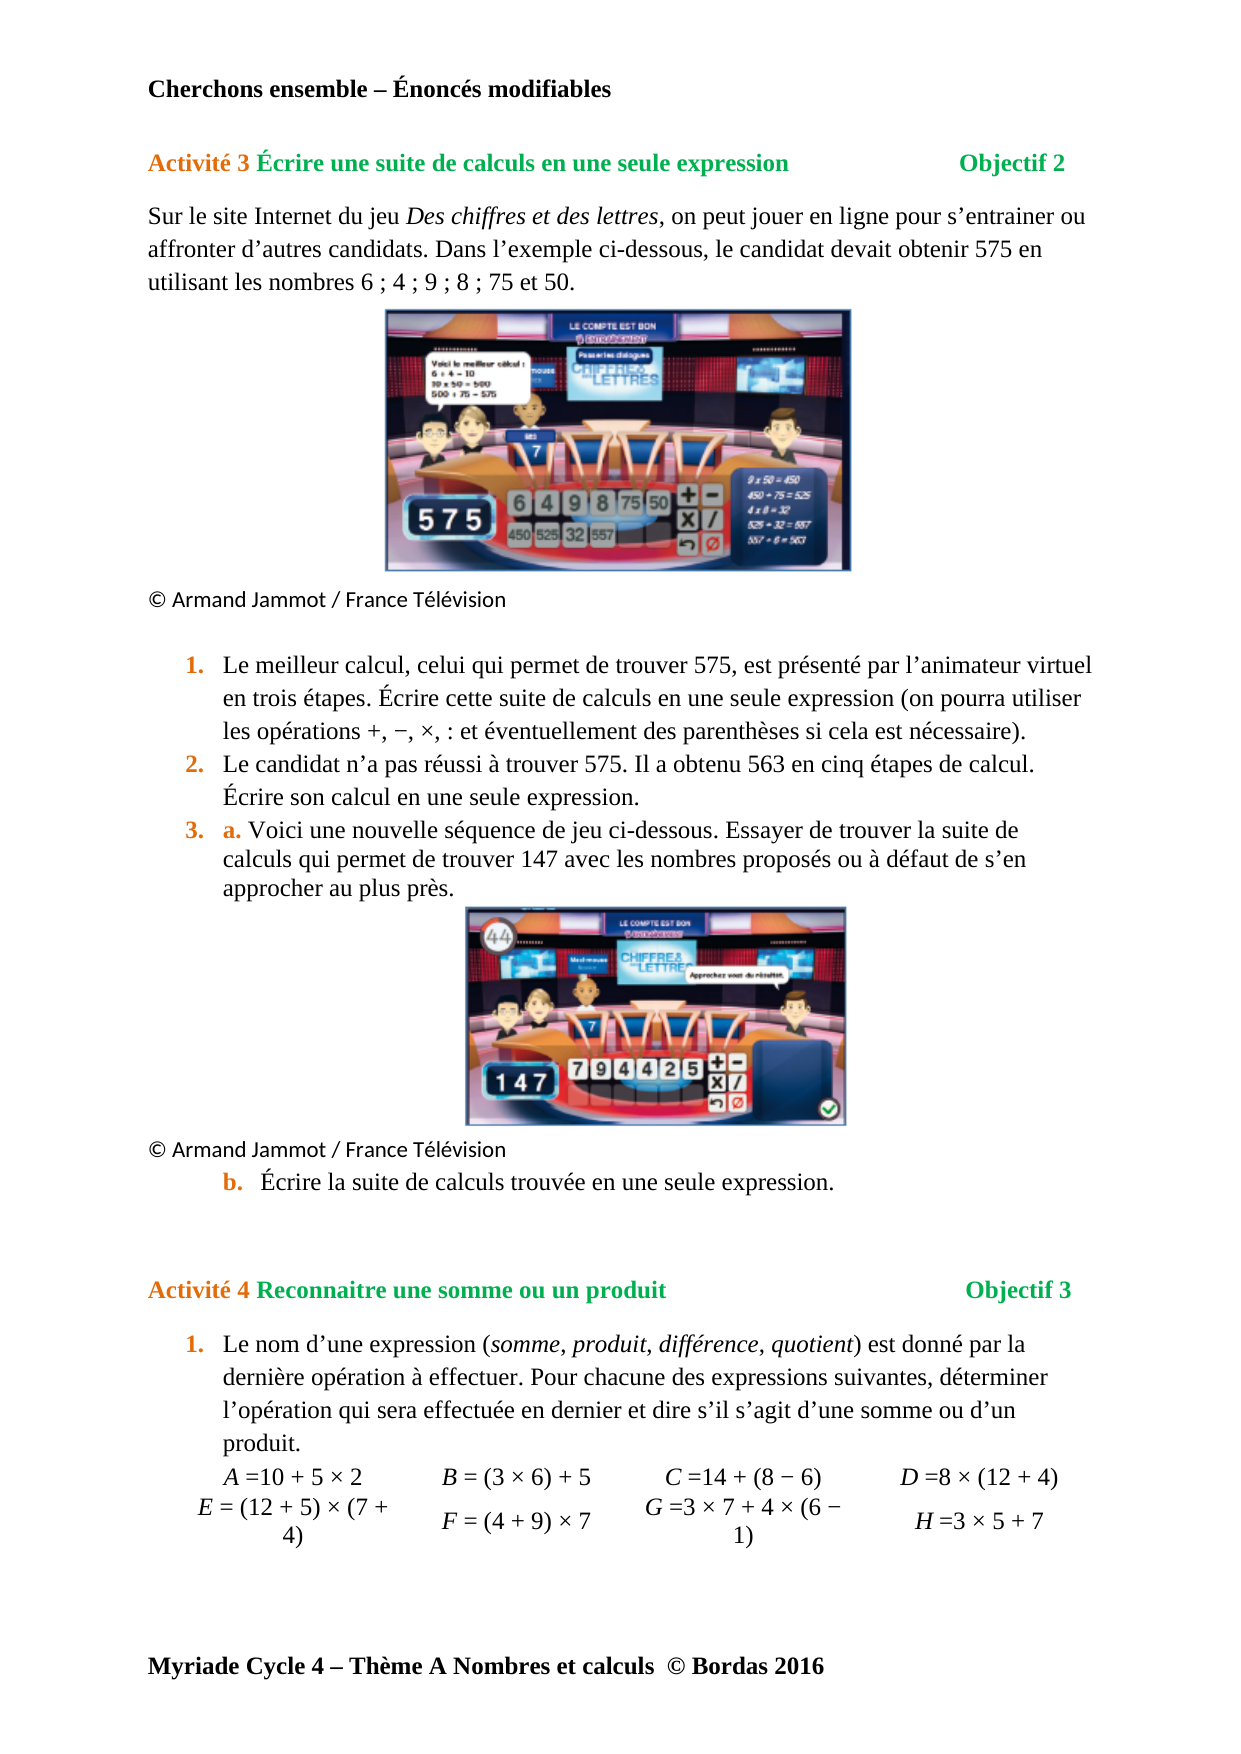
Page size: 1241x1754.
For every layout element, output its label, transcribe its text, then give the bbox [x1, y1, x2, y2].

table_header B = (3 × 6) + 5 [412, 1461, 620, 1492]
table_cell E = (12 + 5) × (7 + 4) [174, 1492, 412, 1549]
text Sur le site Internet du jeu Des chiffres et des lettres, on peut jouer en ligne pour s’entrainer ou affronter d’autres candidats. Dans l’exemple ci-dessous, le candidat devait obtenir 575 en utilisant les nombres 6 ; 4 ; 9 ; 8 ; 75 et 50. [148, 201, 1093, 296]
text Activité 4 Reconnaitre une somme ou un produit Objectif 3 [148, 1275, 1093, 1304]
table_header A =10 + 5 × 2 [174, 1461, 412, 1492]
list Le candidat n’a pas réussi à trouver 575. Il a obtenu 563 en cinq étapes de calcul. Écrire son calcul en une seule expression. [185, 749, 1093, 811]
table_cell F = (4 + 9) × 7 [412, 1492, 620, 1549]
text Activité 3 Écrire une suite de calculs en une seule expression Objectif 2 [148, 148, 1093, 176]
table_cell G =3 × 7 + 4 × (6 − 1) [620, 1492, 866, 1549]
table_cell H =3 × 5 + 7 [866, 1492, 1093, 1549]
list Le meilleur calcul, celui qui permet de trouver 575, est présenté par l’animateur virtuel en trois étapes. Écrire cette suite de calculs en une seule expression (on pourra utiliser les opérations +, −, ×, : et éventuellement des parenthèses si cela est nécessaire). [185, 650, 1093, 745]
table_header C =14 + (8 − 6) [620, 1461, 866, 1492]
picture [458, 901, 857, 1135]
list Écrire la suite de calculs trouvée en une seule expression. [223, 1167, 1093, 1196]
text © Armand Jammot / France Télévision [148, 1135, 1093, 1163]
table_header D =8 × (12 + 4) [866, 1461, 1093, 1492]
text © Armand Jammot / France Télévision [148, 585, 1093, 613]
list a. Voici une nouvelle séquence de jeu ci-dessous. Essayer de trouver la suite de calculs qui permet de trouver 147 avec les nombres proposés ou à défaut de s’en approcher au plus près. [185, 815, 1093, 901]
list Le nom d’une expression (somme, produit, différence, quotient) est donné par la dernière opération à effectuer. Pour chacune des expressions suivantes, déterminer l’opération qui sera effectuée en dernier et dire s’il s’agit d’une somme ou d’un produit. [185, 1329, 1093, 1457]
picture [379, 300, 861, 581]
